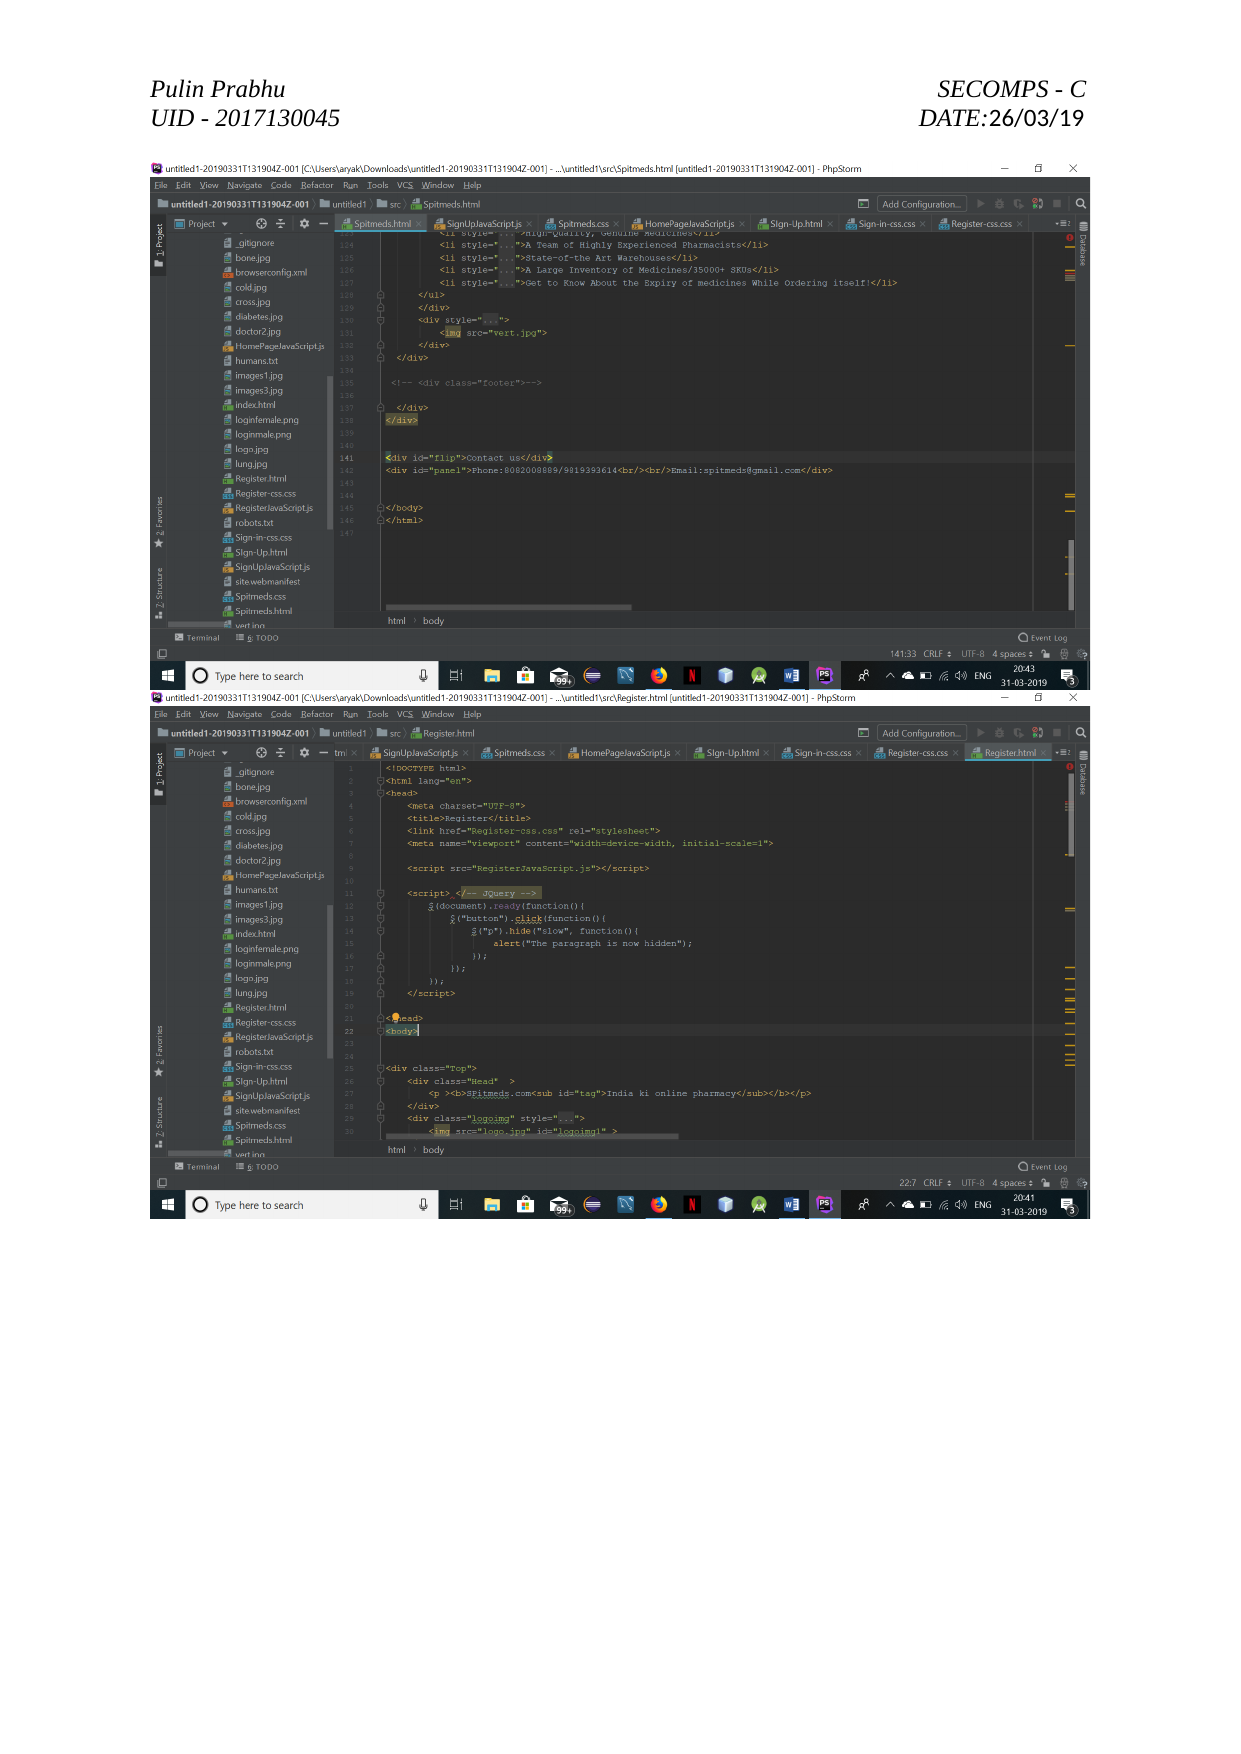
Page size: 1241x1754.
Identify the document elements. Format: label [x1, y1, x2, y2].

picture [150, 161, 1091, 1219]
